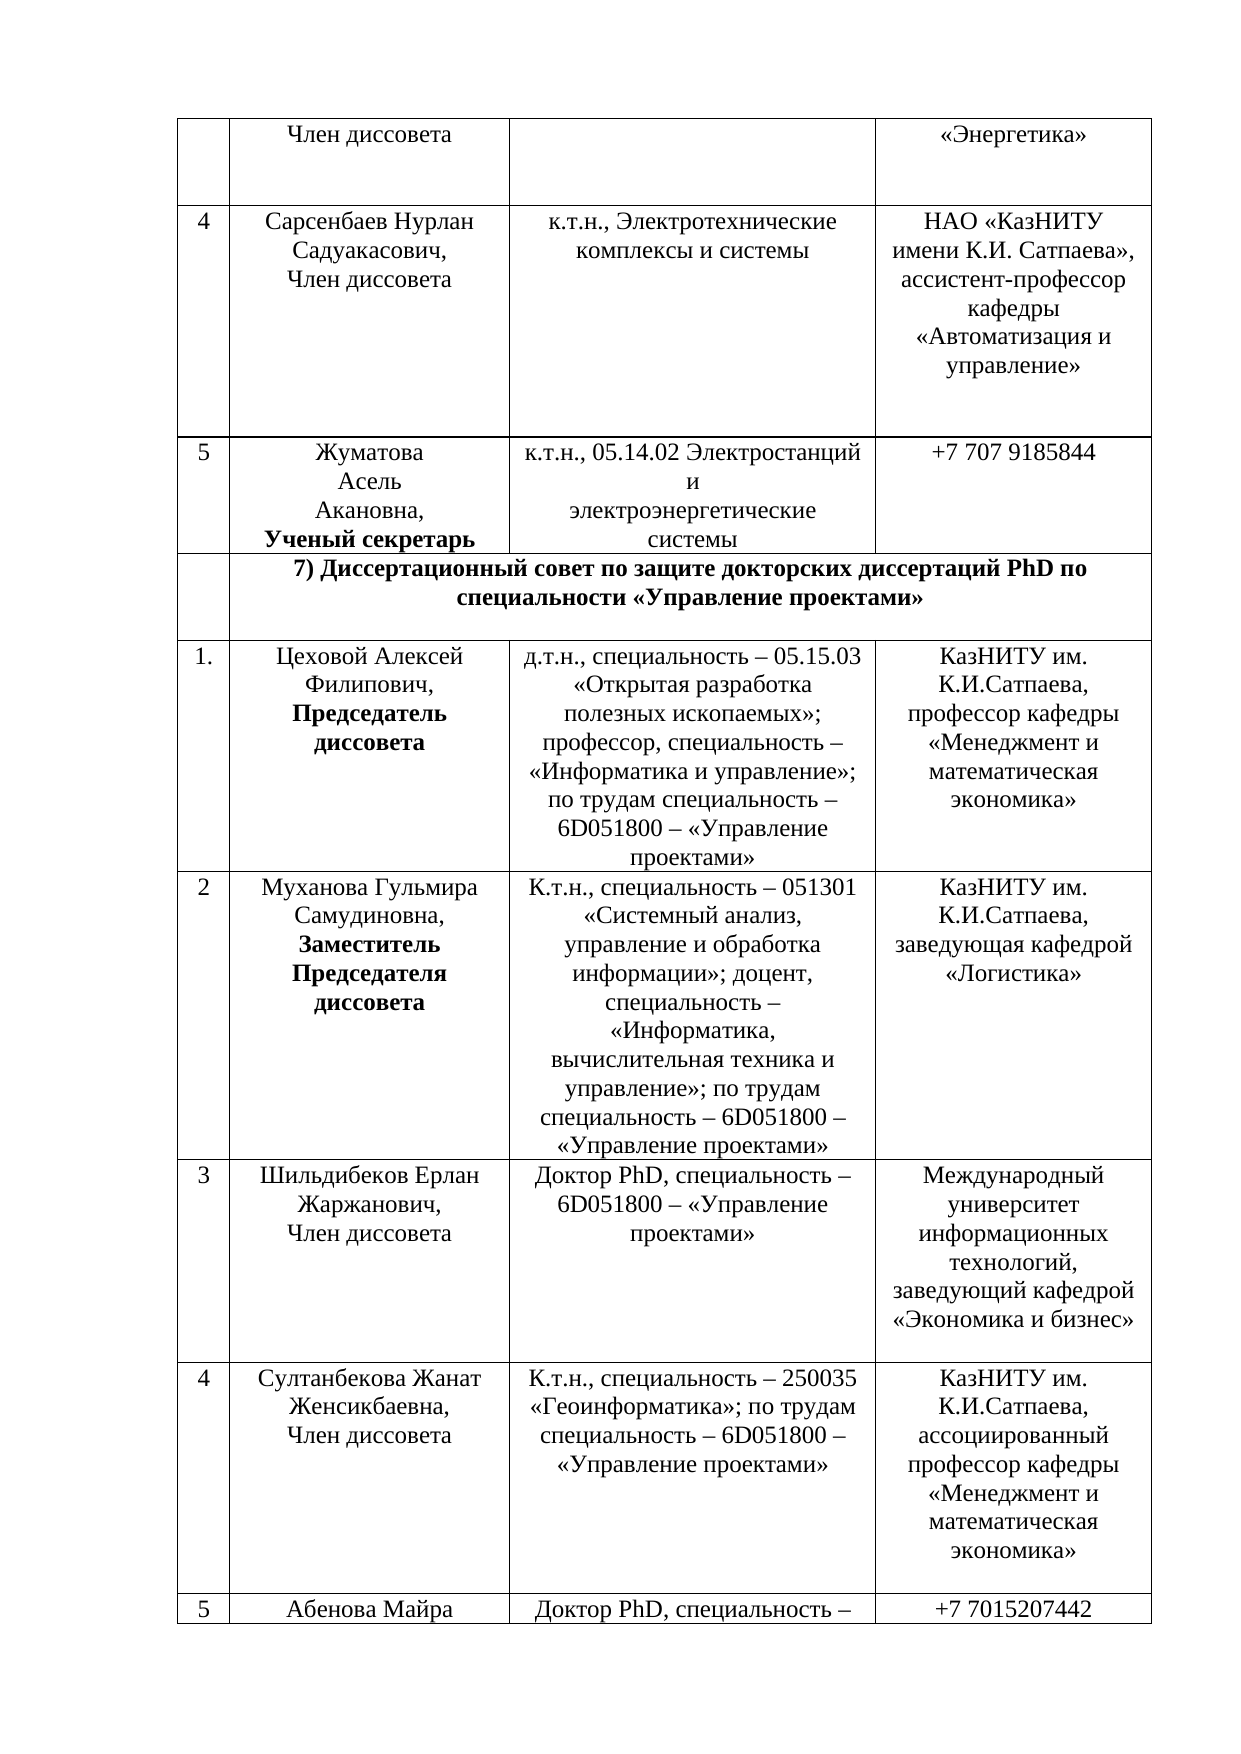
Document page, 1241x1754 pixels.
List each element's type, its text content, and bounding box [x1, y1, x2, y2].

table_cell Международный университет информационных технологий, заведующий кафедрой «Экономика и бизнес» [876, 1160, 1151, 1362]
table_cell к.т.н., 05.14.02 Электростанций и электроэнергетические системы [510, 438, 875, 552]
table_cell 7) Диссертационный совет по защите докторских диссертаций PhD по специальности «Управление проектами» [230, 554, 1151, 640]
table_cell Сарсенбаев Нурлан Садуакасович, Член диссовета [230, 206, 509, 436]
table_cell НАО «КазНИТУ имени К.И. Сатпаева», ассистент-профессор кафедры «Автоматизация и управление» [876, 206, 1151, 436]
table_cell Цеховой Алексей Филипович, Председатель диссовета [230, 641, 509, 871]
table_cell Доктор PhD, специальность – 6D051800 – «Управление проектами» [510, 1160, 875, 1362]
table_cell КазНИТУ им. К.И.Сатпаева, заведующая кафедрой «Логистика» [876, 872, 1151, 1159]
table_cell 2 [178, 872, 229, 1159]
table_cell +7 7015207442 [876, 1594, 1151, 1622]
table_cell 5 [178, 438, 229, 552]
table_cell 3 [178, 1160, 229, 1362]
table_cell КазНИТУ им. К.И.Сатпаева, профессор кафедры «Менеджмент и математическая экономика» [876, 641, 1151, 871]
table_cell Султанбекова Жанат Женсикбаевна, Член диссовета [230, 1363, 509, 1593]
table_cell Жуматова Асель Акановна, Ученый секретарь [230, 438, 509, 552]
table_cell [876, 119, 1151, 205]
table_cell д.т.н., специальность – 05.15.03 «Открытая разработка полезных ископаемых»; профессор, специальность – «Информатика и управление»; по трудам специальность – 6D051800 – «Управление проектами» [510, 641, 875, 871]
table_cell +7 707 9185844 [876, 438, 1151, 552]
table_cell 3 [178, 119, 229, 205]
table_cell 5 [178, 1594, 229, 1622]
table_cell К.т.н., специальность – 250035 «Геоинформатика»; по трудам специальность – 6D051800 – «Управление проектами» [510, 1363, 875, 1593]
table_cell 4 [178, 1363, 229, 1593]
table_cell 1. [178, 641, 229, 871]
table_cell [510, 1594, 875, 1622]
table_cell к.т.н., Электротехнические комплексы и системы [510, 206, 875, 436]
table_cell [510, 119, 875, 205]
table_cell 4 [178, 206, 229, 436]
table_cell [178, 554, 229, 640]
table_cell КазНИТУ им. К.И.Сатпаева, ассоциированный профессор кафедры «Менеджмент и математическая экономика» [876, 1363, 1151, 1593]
table_cell Шильдибеков Ерлан Жаржанович, Член диссовета [230, 1160, 509, 1362]
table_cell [230, 1594, 509, 1622]
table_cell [230, 119, 509, 205]
table_cell К.т.н., специальность – 051301 «Системный анализ, управление и обработка информации»; доцент, специальность – «Информатика, вычислительная техника и управление»; по трудам специальность – 6D051800 – «Управление проектами» [510, 872, 875, 1159]
table_cell Муханова Гульмира Самудиновна, Заместитель Председателя диссовета [230, 872, 509, 1159]
